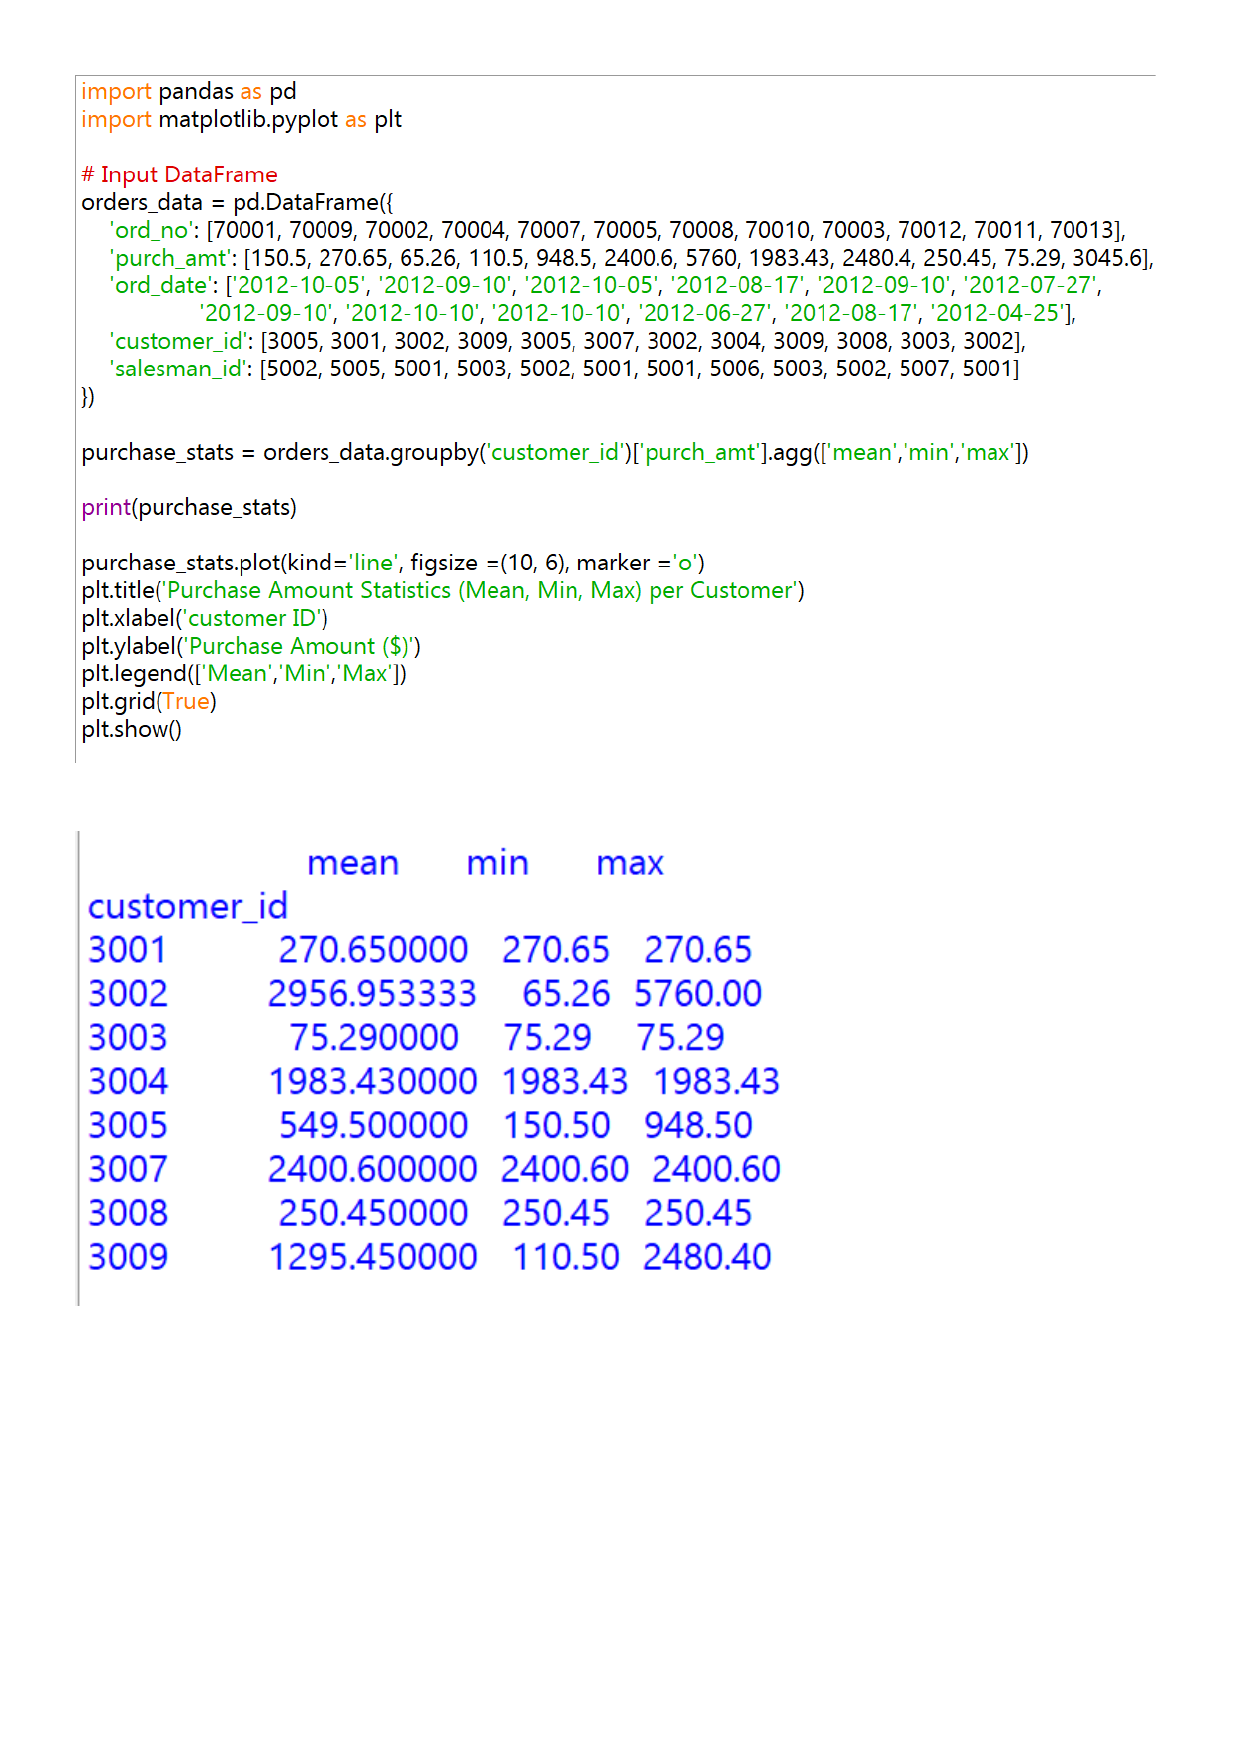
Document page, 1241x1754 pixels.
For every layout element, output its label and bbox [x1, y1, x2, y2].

picture [75, 831, 855, 1306]
picture [75, 75, 1156, 763]
